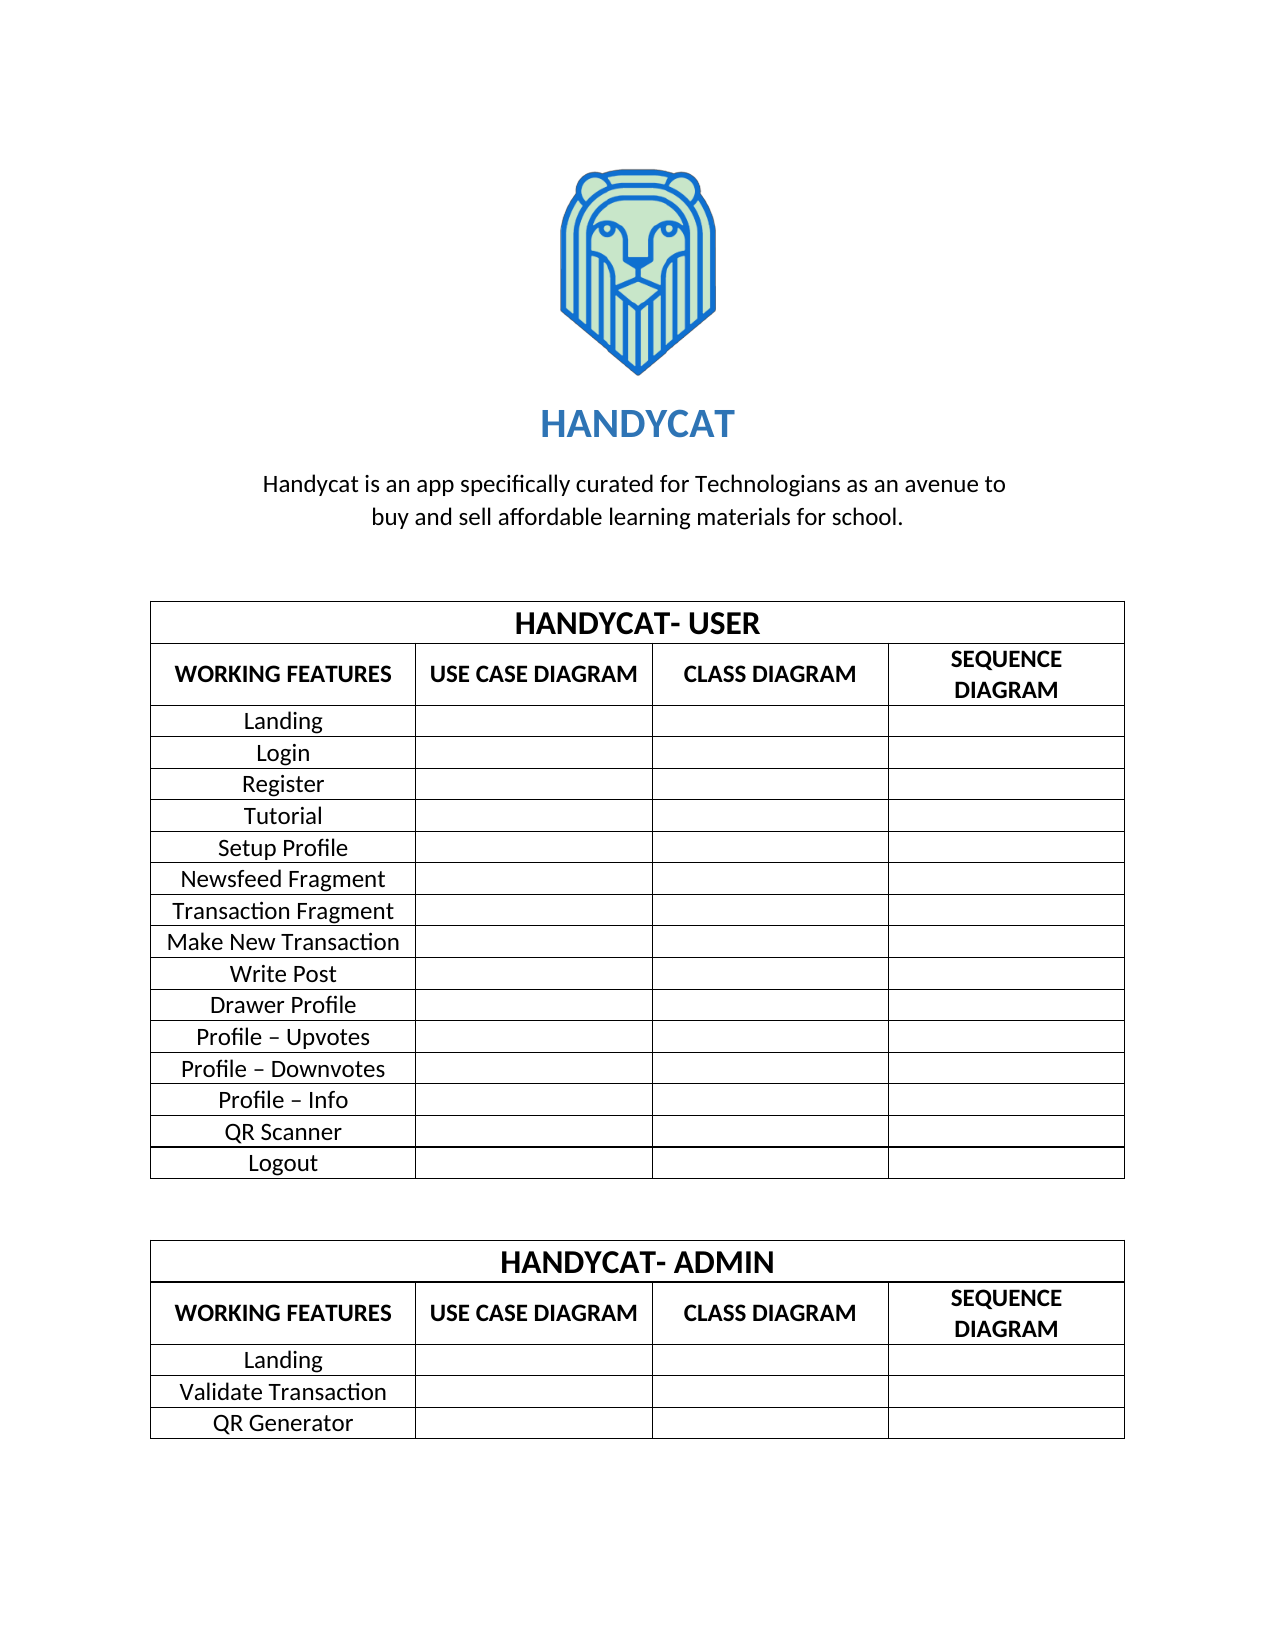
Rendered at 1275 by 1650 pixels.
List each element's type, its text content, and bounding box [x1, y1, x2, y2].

table_cell [416, 1148, 652, 1178]
table_cell [416, 895, 652, 925]
table_cell [653, 958, 888, 988]
table_cell [889, 1148, 1124, 1178]
table_cell Profile – Info [151, 1084, 415, 1115]
table_cell [889, 769, 1124, 799]
table_cell [889, 1345, 1124, 1375]
table_cell [416, 1376, 652, 1407]
table_cell [653, 1408, 888, 1438]
table_cell [416, 990, 652, 1020]
table_cell [416, 1053, 652, 1083]
table_cell [416, 958, 652, 988]
table_cell [416, 1084, 652, 1115]
table_cell [416, 863, 652, 894]
text HANDYCAT [150, 397, 1125, 448]
table_cell [889, 1376, 1124, 1407]
table_cell [889, 706, 1124, 736]
table_cell [653, 800, 888, 831]
table_cell Make New Transaction [151, 926, 415, 957]
table_cell [416, 769, 652, 799]
table_cell [889, 863, 1124, 894]
table_cell WORKING FEATURES [151, 1283, 415, 1343]
table_cell [416, 832, 652, 862]
table_cell Register [151, 769, 415, 799]
table_cell Newsfeed Fragment [151, 863, 415, 894]
table_header HANDYCAT- USER [151, 602, 1124, 642]
table_cell Validate Transaction [151, 1376, 415, 1407]
table_cell [653, 737, 888, 768]
table_cell [889, 990, 1124, 1020]
table_cell [653, 1376, 888, 1407]
table_cell [889, 832, 1124, 862]
table_cell [416, 1345, 652, 1375]
table_cell [889, 1021, 1124, 1052]
table_cell [653, 832, 888, 862]
table_cell [416, 1116, 652, 1146]
table_cell [653, 926, 888, 957]
table_cell [416, 737, 652, 768]
table_cell Profile – Upvotes [151, 1021, 415, 1052]
table_cell Write Post [151, 958, 415, 988]
table_cell [889, 1408, 1124, 1438]
table_cell CLASS DIAGRAM [653, 1283, 888, 1343]
table_cell [416, 1021, 652, 1052]
table_cell WORKING FEATURES [151, 644, 415, 704]
table_header HANDYCAT- ADMIN [151, 1241, 1124, 1281]
table_cell QR Generator [151, 1408, 415, 1438]
table_cell [653, 1084, 888, 1115]
table_cell [653, 863, 888, 894]
table_cell [653, 895, 888, 925]
table_cell [653, 1053, 888, 1083]
table_cell Transaction Fragment [151, 895, 415, 925]
table_cell SEQUENCE DIAGRAM [889, 1283, 1124, 1343]
table_cell [653, 1148, 888, 1178]
table_cell [889, 737, 1124, 768]
table_cell [889, 1116, 1124, 1146]
table_cell USE CASE DIAGRAM [416, 1283, 652, 1343]
picture [490, 150, 785, 379]
table_cell [416, 800, 652, 831]
table_cell [416, 926, 652, 957]
table_cell [416, 706, 652, 736]
table_cell [653, 1345, 888, 1375]
table_cell Profile – Downvotes [151, 1053, 415, 1083]
table_cell [889, 1053, 1124, 1083]
table_cell [653, 990, 888, 1020]
table_cell [653, 706, 888, 736]
table_cell Setup Profile [151, 832, 415, 862]
table_cell [889, 895, 1124, 925]
table_cell [416, 1408, 652, 1438]
table_cell SEQUENCE DIAGRAM [889, 644, 1124, 704]
table_cell Landing [151, 706, 415, 736]
table_cell Landing [151, 1345, 415, 1375]
table_cell CLASS DIAGRAM [653, 644, 888, 704]
table_cell Logout [151, 1148, 415, 1178]
table_cell Login [151, 737, 415, 768]
text Handycat is an app specifically curated for Technologians as an avenue to buy and sell affordable learning materials for school. [150, 468, 1125, 532]
table_cell [653, 1021, 888, 1052]
table_cell QR Scanner [151, 1116, 415, 1146]
table_cell [889, 800, 1124, 831]
table_cell [889, 1084, 1124, 1115]
table_cell [889, 958, 1124, 988]
table_cell Drawer Profile [151, 990, 415, 1020]
table_cell USE CASE DIAGRAM [416, 644, 652, 704]
table_cell [653, 1116, 888, 1146]
table_cell [653, 769, 888, 799]
table_cell Tutorial [151, 800, 415, 831]
table_cell [889, 926, 1124, 957]
